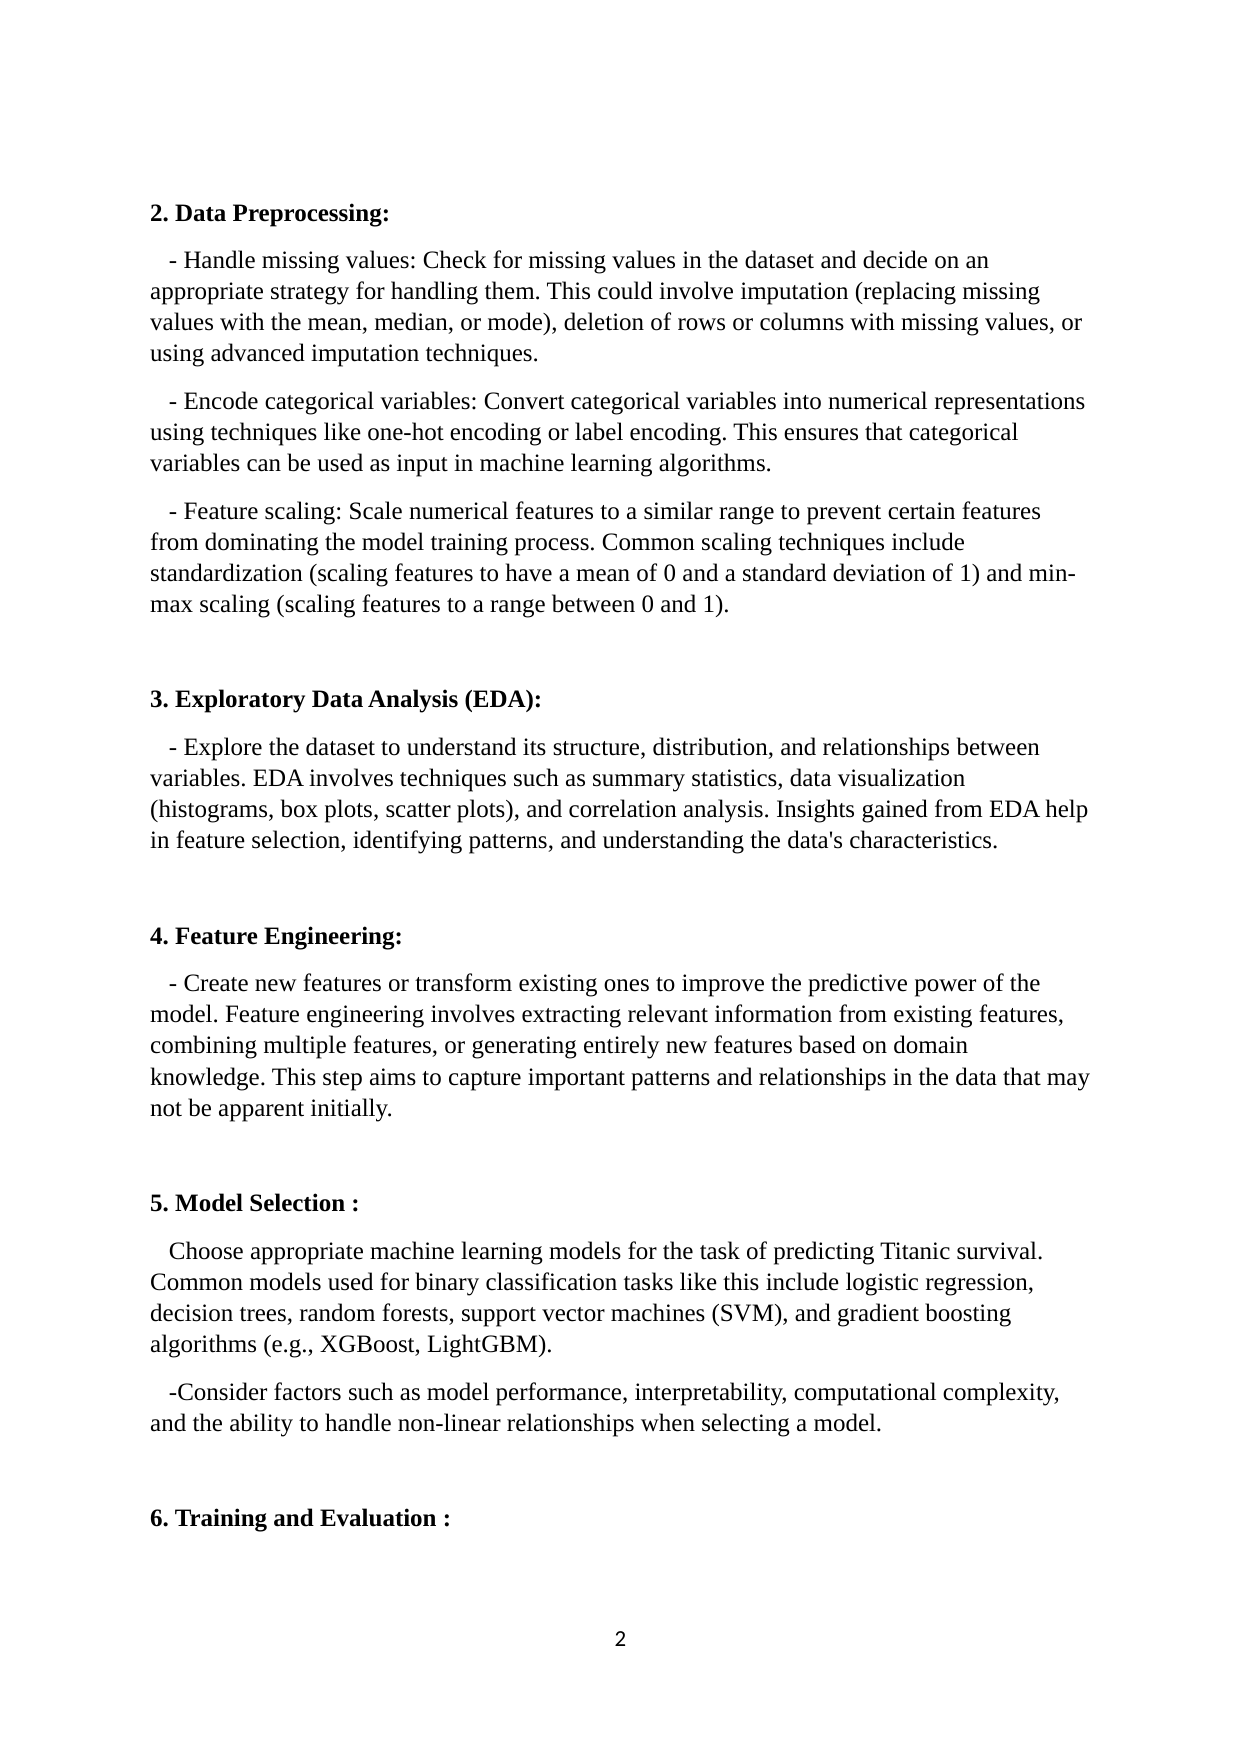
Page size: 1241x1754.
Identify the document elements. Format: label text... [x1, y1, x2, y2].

text - Handle missing values: Check for missing values in the dataset and decide on an appropriate strategy for handling them. This could involve imputation (replacing missing values with the mean, median, or mode), deletion of rows or columns with missing values, or using advanced imputation techniques. [150, 245, 1090, 367]
text - Create new features or transform existing ones to improve the predictive power of the model. Feature engineering involves extracting relevant information from existing features, combining multiple features, or generating entirely new features based on domain knowledge. This step aims to capture important patterns and relationships in the data that may not be apparent initially. [150, 968, 1090, 1121]
text 5. Model Selection : [150, 1188, 1090, 1217]
text Choose appropriate machine learning models for the task of predicting Titanic survival. Common models used for binary classification tasks like this include logistic regression, decision trees, random forests, support vector machines (SVM), and gradient boosting algorithms (e.g., XGBoost, LightGBM). [150, 1236, 1090, 1358]
text - Feature scaling: Scale numerical features to a similar range to prevent certain features from dominating the model training process. Common scaling techniques include standardization (scaling features to have a mean of 0 and a standard deviation of 1) and min-max scaling (scaling features to a range between 0 and 1). [150, 496, 1090, 618]
text -Consider factors such as model performance, interpretability, computational complexity, and the ability to handle non-linear relationships when selecting a model. [150, 1377, 1090, 1436]
text - Explore the dataset to understand its structure, distribution, and relationships between variables. EDA involves techniques such as summary statistics, data visualization (histograms, box plots, scatter plots), and correlation analysis. Insights gained from EDA help in feature selection, identifying patterns, and understanding the data's characteristics. [150, 732, 1090, 854]
text 2. Data Preprocessing: [150, 198, 1090, 226]
text 4. Feature Engineering: [150, 921, 1090, 949]
text 6. Training and Evaluation : [150, 1503, 1090, 1532]
text 3. Exploratory Data Analysis (EDA): [150, 684, 1090, 713]
text - Encode categorical variables: Convert categorical variables into numerical representations using techniques like one-hot encoding or label encoding. This ensures that categorical variables can be used as input in machine learning algorithms. [150, 386, 1090, 477]
